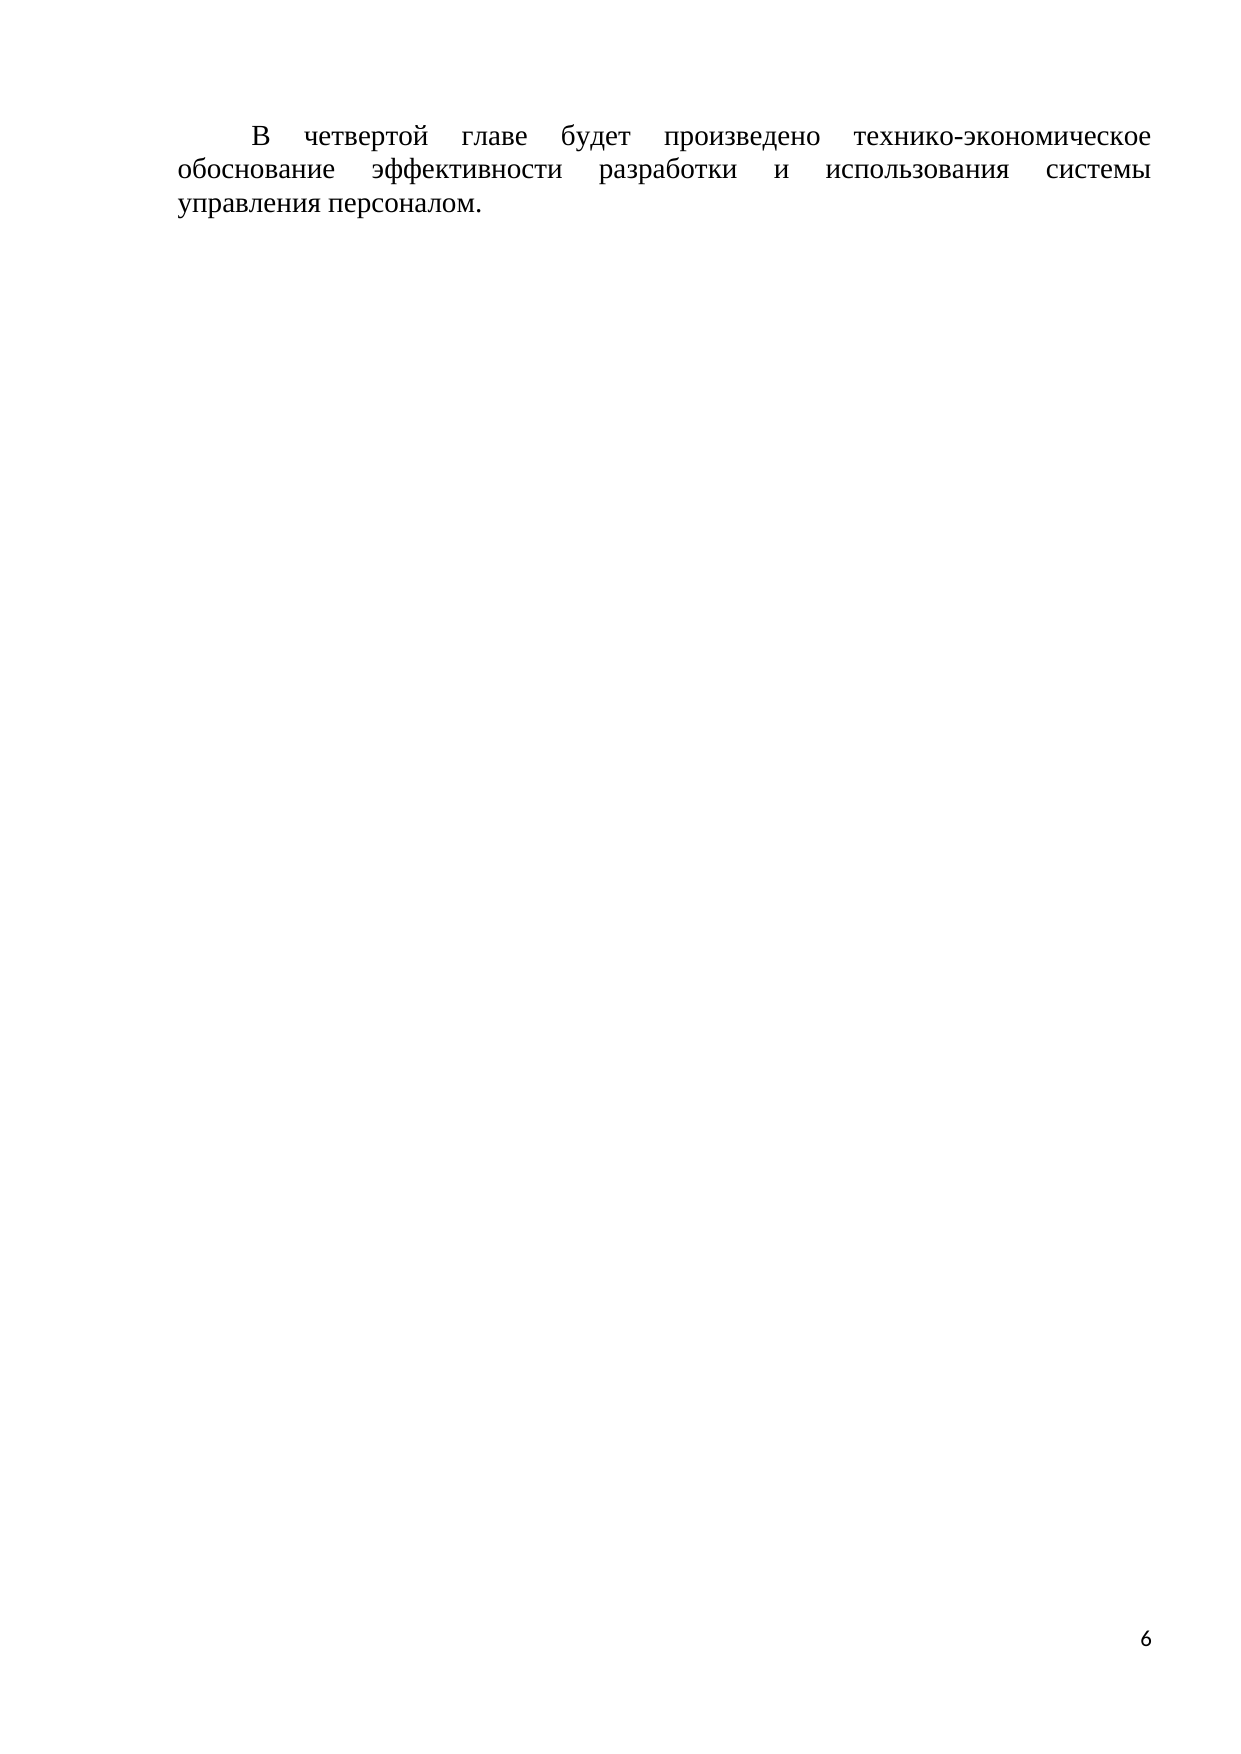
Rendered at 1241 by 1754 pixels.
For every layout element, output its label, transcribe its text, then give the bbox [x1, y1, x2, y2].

list В четвертой главе будет произведено технико-экономическое обоснование эффективности разработки и использования системы управления персоналом. [177, 118, 1152, 219]
